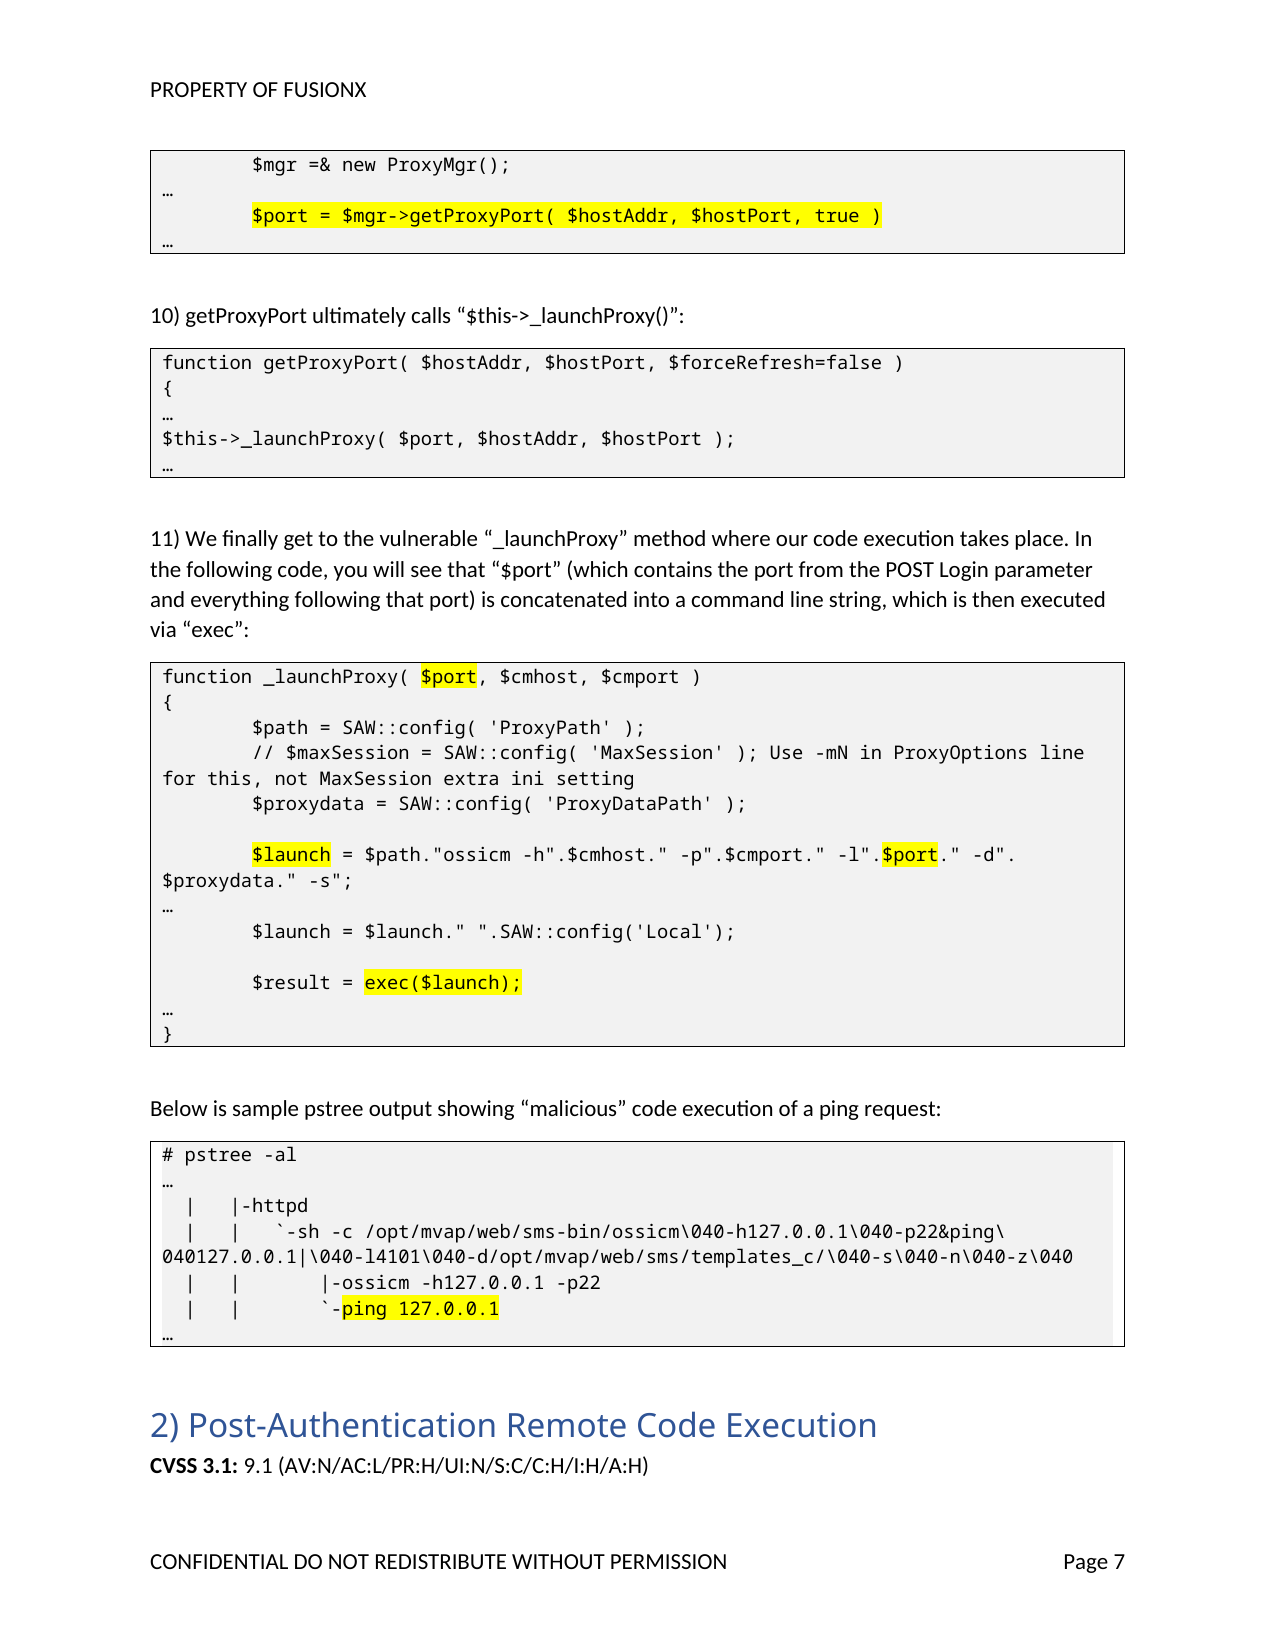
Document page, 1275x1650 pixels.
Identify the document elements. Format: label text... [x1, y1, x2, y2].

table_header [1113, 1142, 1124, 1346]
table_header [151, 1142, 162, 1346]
text CVSS 3.1: 9.1 (AV:N/AC:L/PR:H/UI:N/S:C/C:H/I:H/A:H) [150, 1451, 1125, 1479]
table_header function getProxyPort( $hostAddr, $hostPort, $forceRefresh=false ) { … $this->_launchProxy( $port, $hostAddr, $hostPort ); … [151, 349, 1124, 477]
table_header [151, 151, 1124, 253]
text 11) We finally get to the vulnerable “_launchProxy” method where our code execution takes place. In the following code, you will see that “$port” (which contains the port from the POST Login parameter and everything following that port) is concatenated into a command line string, which is then executed via “exec”: [150, 524, 1125, 643]
table_header function _launchProxy( $port, $cmhost, $cmport ) { $path = SAW::config( 'ProxyPath' ); // $maxSession = SAW::config( 'MaxSession' ); Use -mN in ProxyOptions line for this, not MaxSession extra ini setting $proxydata = SAW::config( 'ProxyDataPath' ); $launch = $path."ossicm -h".$cmhost." -p".$cmport." -l".$port." -d".$proxydata." -s"; … $launch = $launch." ".SAW::config('Local'); $result = exec($launch); … } [151, 663, 1124, 1046]
text 10) getProxyPort ultimately calls “$this->_launchProxy()”: [150, 301, 1125, 329]
subtitle 2) Post-Authentication Remote Code Execution [150, 1402, 1125, 1447]
text Below is sample pstree output showing “malicious” code execution of a ping request: [150, 1094, 1125, 1122]
